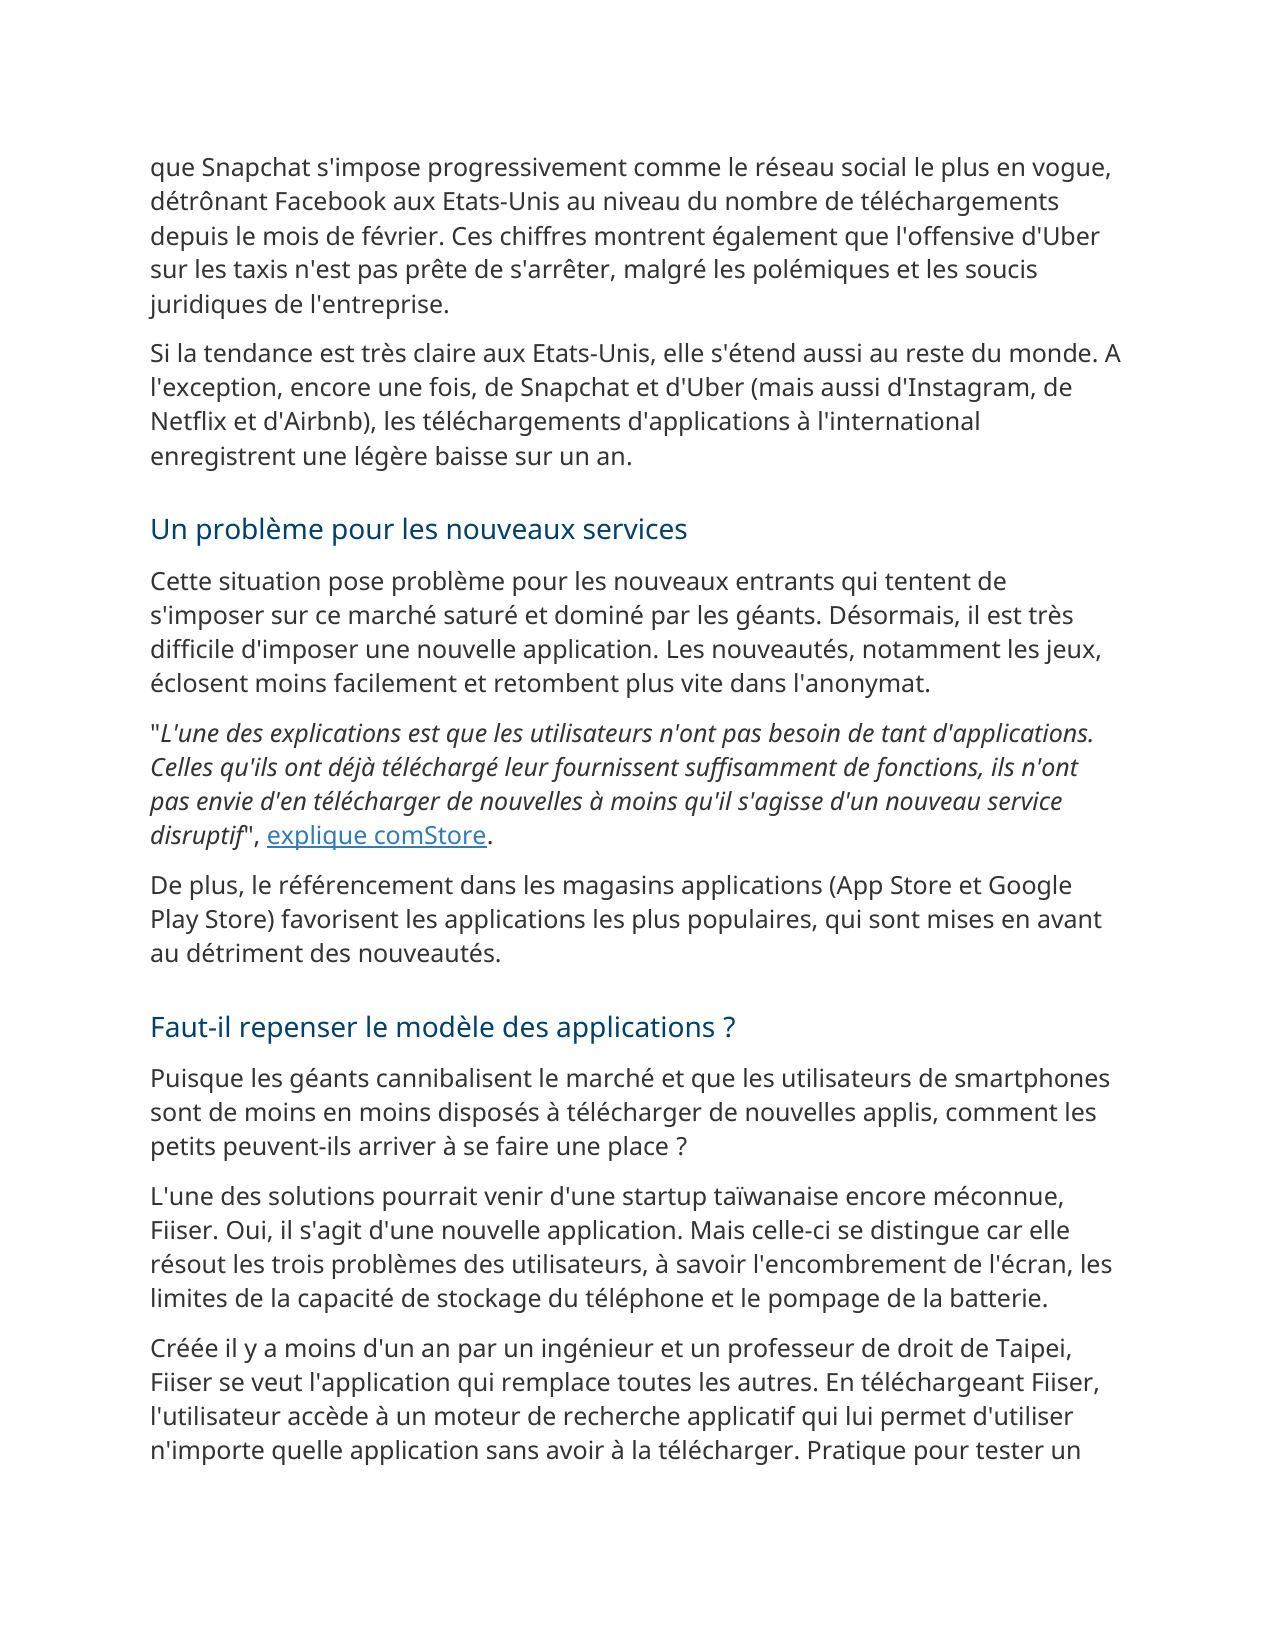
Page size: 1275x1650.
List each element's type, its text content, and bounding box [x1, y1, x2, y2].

subtitle Un problème pour les nouveaux services [150, 510, 1125, 548]
text Cette situation pose problème pour les nouveaux entrants qui tentent de s'imposer sur ce marché saturé et dominé par les géants. Désormais, il est très difficile d'imposer une nouvelle application. Les nouveautés, notamment les jeux, éclosent moins facilement et retombent plus vite dans l'anonymat. [150, 563, 1125, 700]
text De plus, le référencement dans les magasins applications (App Store et Google Play Store) favorisent les applications les plus populaires, qui sont mises en avant au détriment des nouveautés. [150, 867, 1125, 969]
text Si la tendance est très claire aux Etats-Unis, elle s'étend aussi au reste du monde. A l'exception, encore une fois, de Snapchat et d'Uber (mais aussi d'Instagram, de Netflix et d'Airbnb), les téléchargements d'applications à l'international enregistrent une légère baisse sur un an. [150, 336, 1125, 472]
text L'une des solutions pourrait venir d'une startup taïwanaise encore méconnue, Fiiser. Oui, il s'agit d'une nouvelle application. Mais celle-ci se distingue car elle résout les trois problèmes des utilisateurs, à savoir l'encombrement de l'écran, les limites de la capacité de stockage du téléphone et le pompage de la batterie. [150, 1179, 1125, 1315]
text Puisque les géants cannibalisent le marché et que les utilisateurs de smartphones sont de moins en moins disposés à télécharger de nouvelles applis, comment les petits peuvent-ils arriver à se faire une place ? [150, 1061, 1125, 1163]
text "L'une des explications est que les utilisateurs n'ont pas besoin de tant d'applications. Celles qu'ils ont déjà téléchargé leur fournissent suffisamment de fonctions, ils n'ont pas envie d'en télécharger de nouvelles à moins qu'il s'agisse d'un nouveau service disruptif", explique comStore. [150, 715, 1125, 852]
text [150, 150, 1125, 320]
subtitle Faut-il repenser le modèle des applications ? [150, 1007, 1125, 1045]
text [150, 1331, 1125, 1467]
